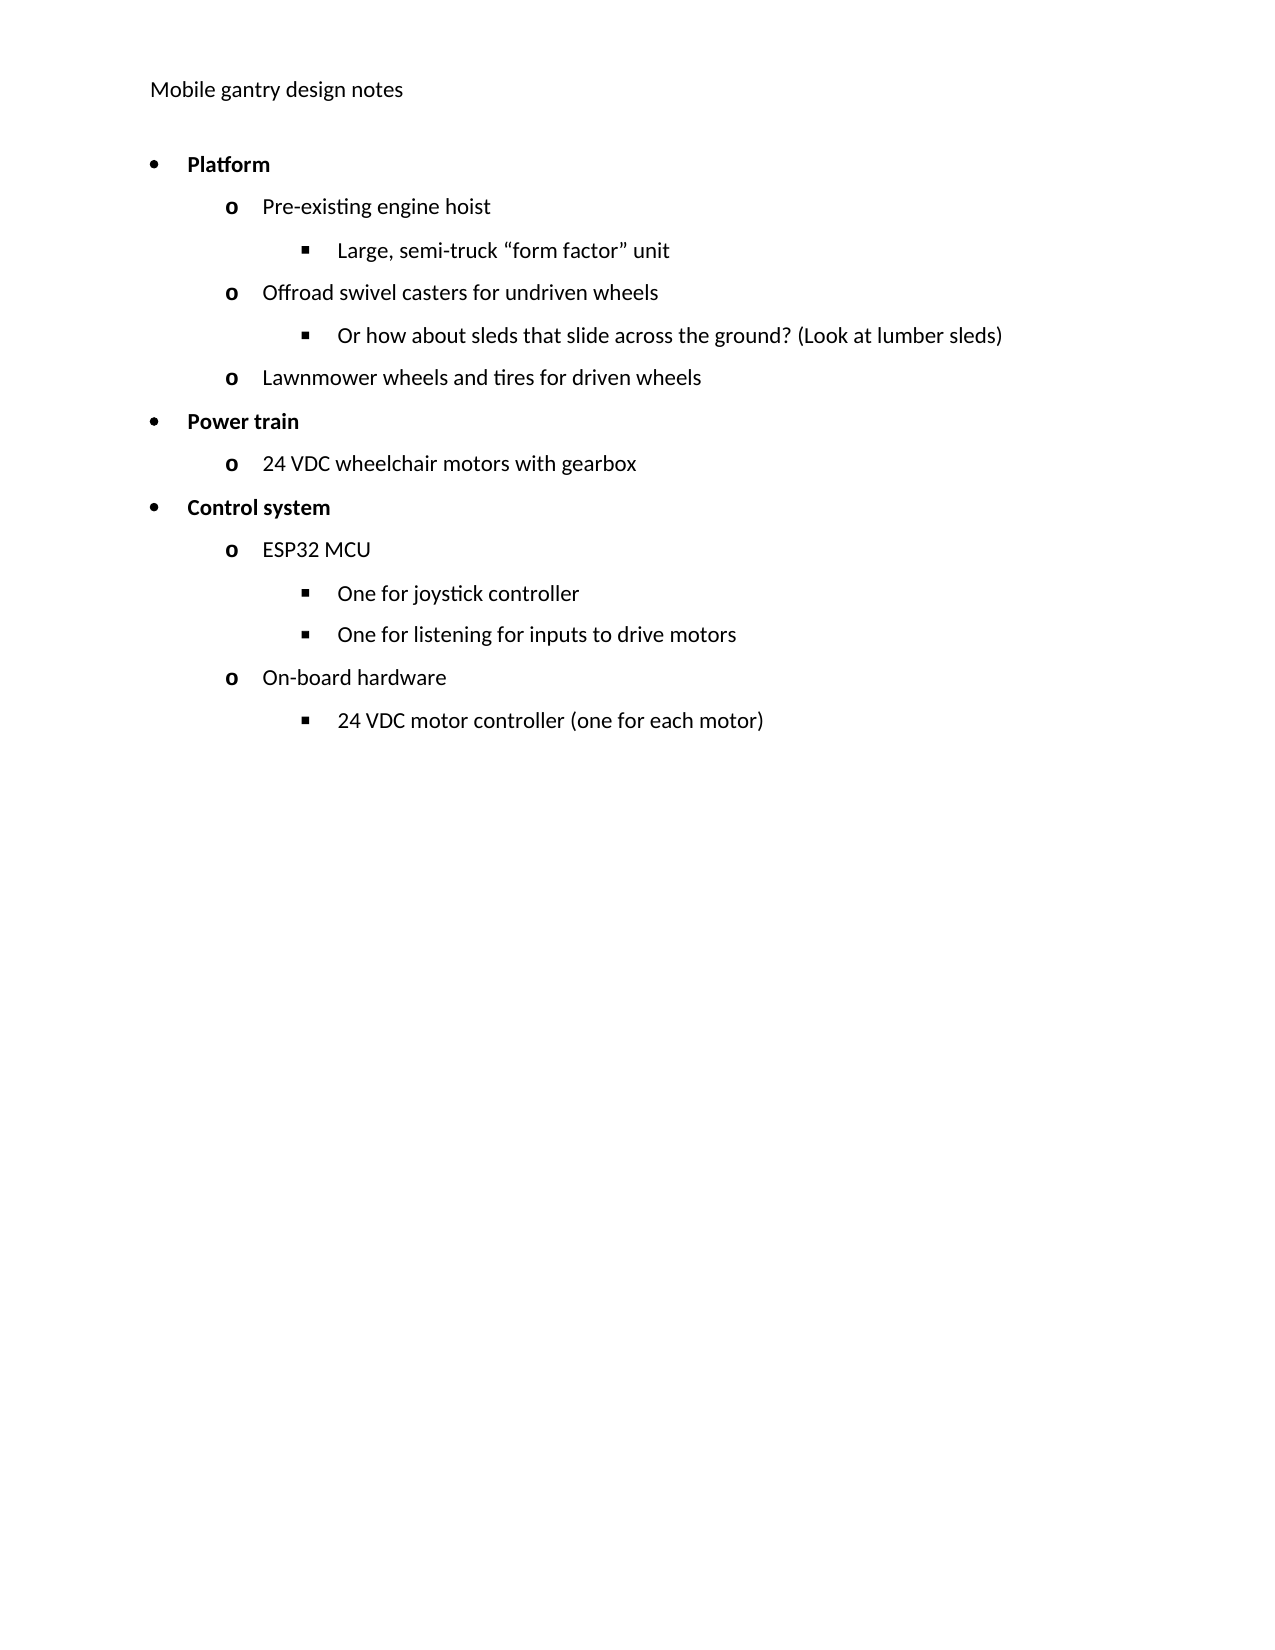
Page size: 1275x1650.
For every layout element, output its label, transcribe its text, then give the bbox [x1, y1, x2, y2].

list One for joystick controller [300, 579, 1125, 607]
list 24 VDC motor controller (one for each motor) [300, 706, 1125, 734]
list Power train [150, 407, 1125, 435]
list Offroad swivel casters for undriven wheels [225, 278, 1125, 307]
list One for listening for inputs to drive motors [300, 621, 1125, 649]
list Lawnmower wheels and tires for driven wheels [225, 363, 1125, 393]
list Pre-existing engine hoist [225, 192, 1125, 221]
list Control system [150, 493, 1125, 521]
list On-board hardware [225, 663, 1125, 692]
list ESP32 MCU [225, 535, 1125, 564]
list 24 VDC wheelchair motors with gearbox [225, 449, 1125, 478]
list Platform [150, 150, 1125, 178]
list Large, semi-truck “form factor” unit [300, 236, 1125, 264]
list Or how about sleds that slide across the ground? (Look at lumber sleds) [300, 321, 1125, 349]
